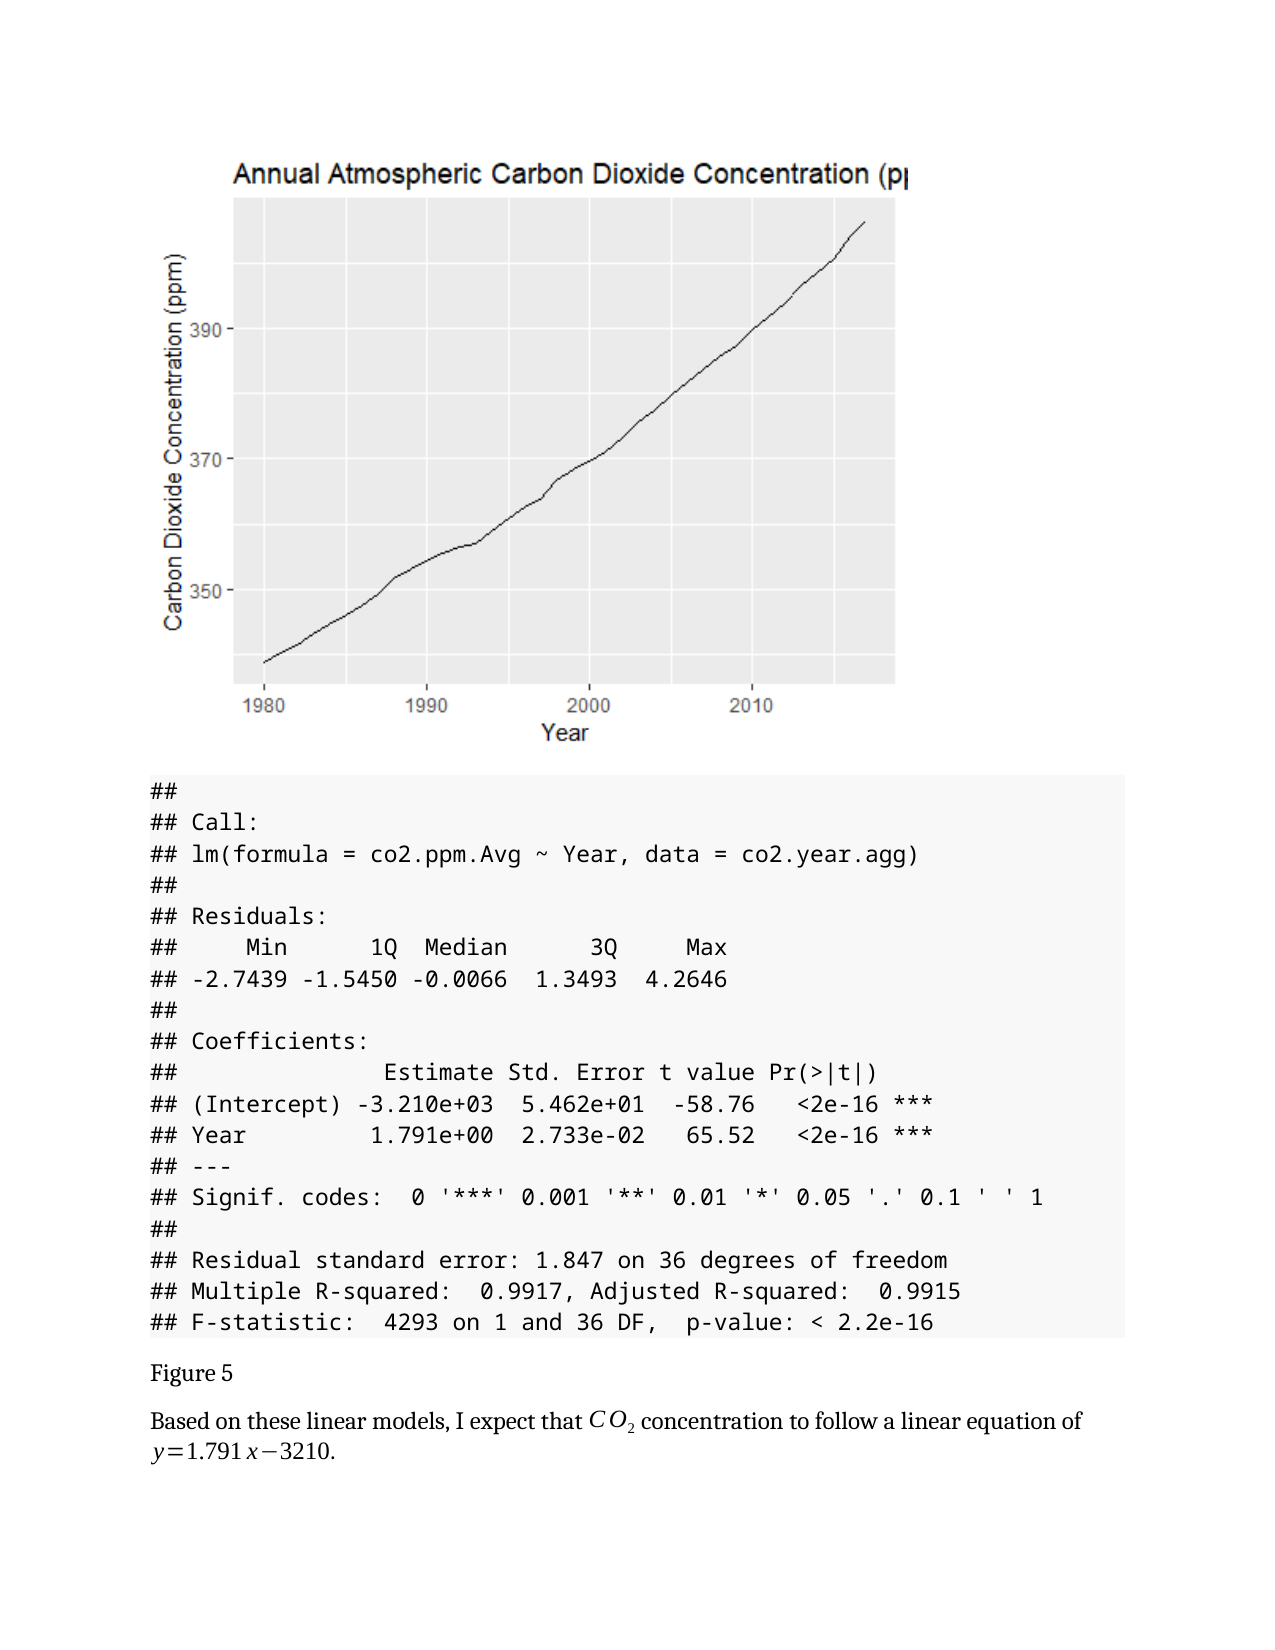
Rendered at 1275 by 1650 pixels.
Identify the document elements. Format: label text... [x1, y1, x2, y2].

text Figure 5 [150, 1358, 1125, 1387]
picture [150, 150, 908, 757]
text Based on these linear models, I expect that concentration to follow a linear equation of . [150, 1406, 1125, 1466]
text ## ## Call: ## lm(formula = co2.ppm.Avg ~ Year, data = co2.year.agg) ## ## Residuals: ## Min 1Q Median 3Q Max ## -2.7439 -1.5450 -0.0066 1.3493 4.2646 ## ## Coefficients: ## Estimate Std. Error t value Pr(>|t|) ## (Intercept) -3.210e+03 5.462e+01 -58.76 <2e-16 *** ## Year 1.791e+00 2.733e-02 65.52 <2e-16 *** ## --- ## Signif. codes: 0 '***' 0.001 '**' 0.01 '*' 0.05 '.' 0.1 ' ' 1 ## ## Residual standard error: 1.847 on 36 degrees of freedom ## Multiple R-squared: 0.9917, Adjusted R-squared: 0.9915 ## F-statistic: 4293 on 1 and 36 DF, p-value: < 2.2e-16 [150, 775, 1125, 1338]
